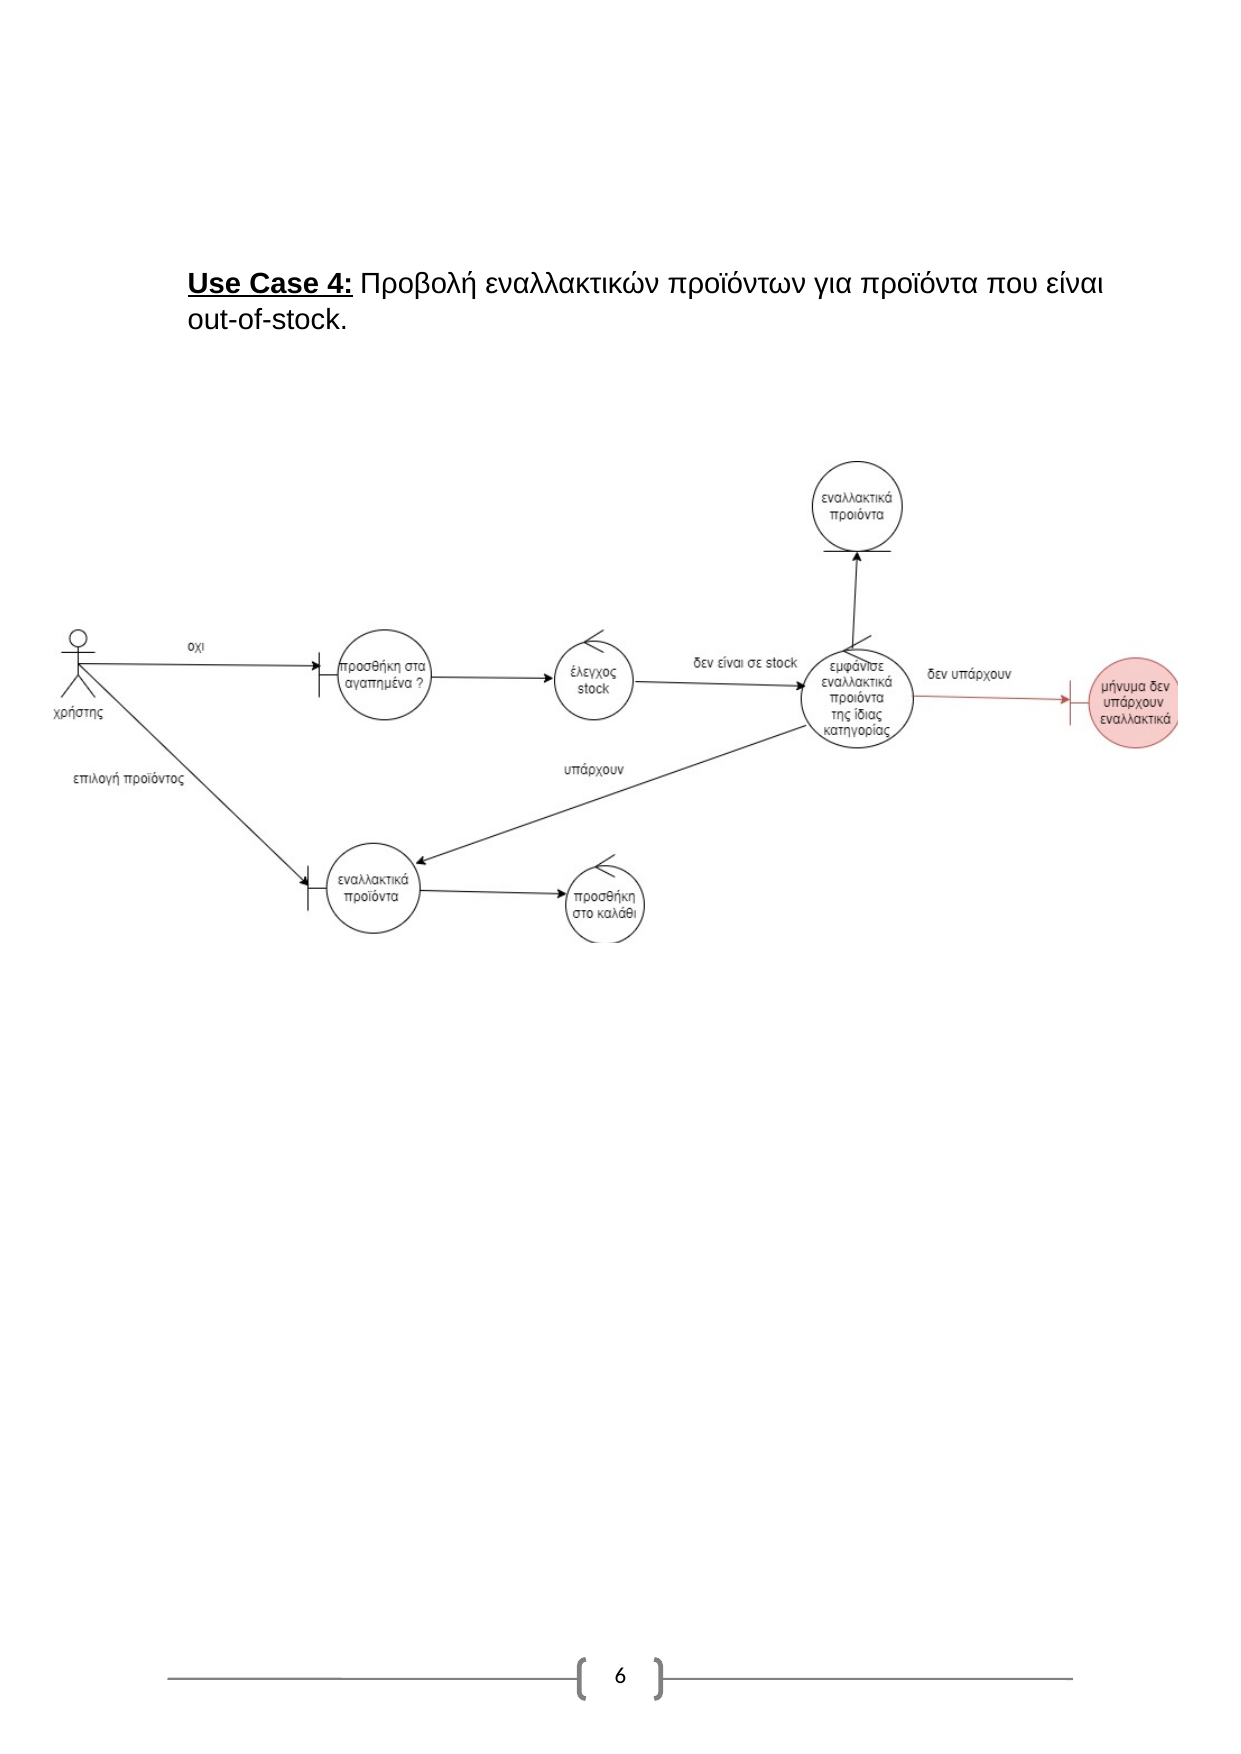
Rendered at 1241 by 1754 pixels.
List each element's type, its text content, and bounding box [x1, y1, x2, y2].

picture [53, 461, 1179, 943]
text Use Case 4: Προβολή εναλλακτικών προϊόντων για προϊόντα που είναι out-of-stock. [187, 266, 1134, 336]
